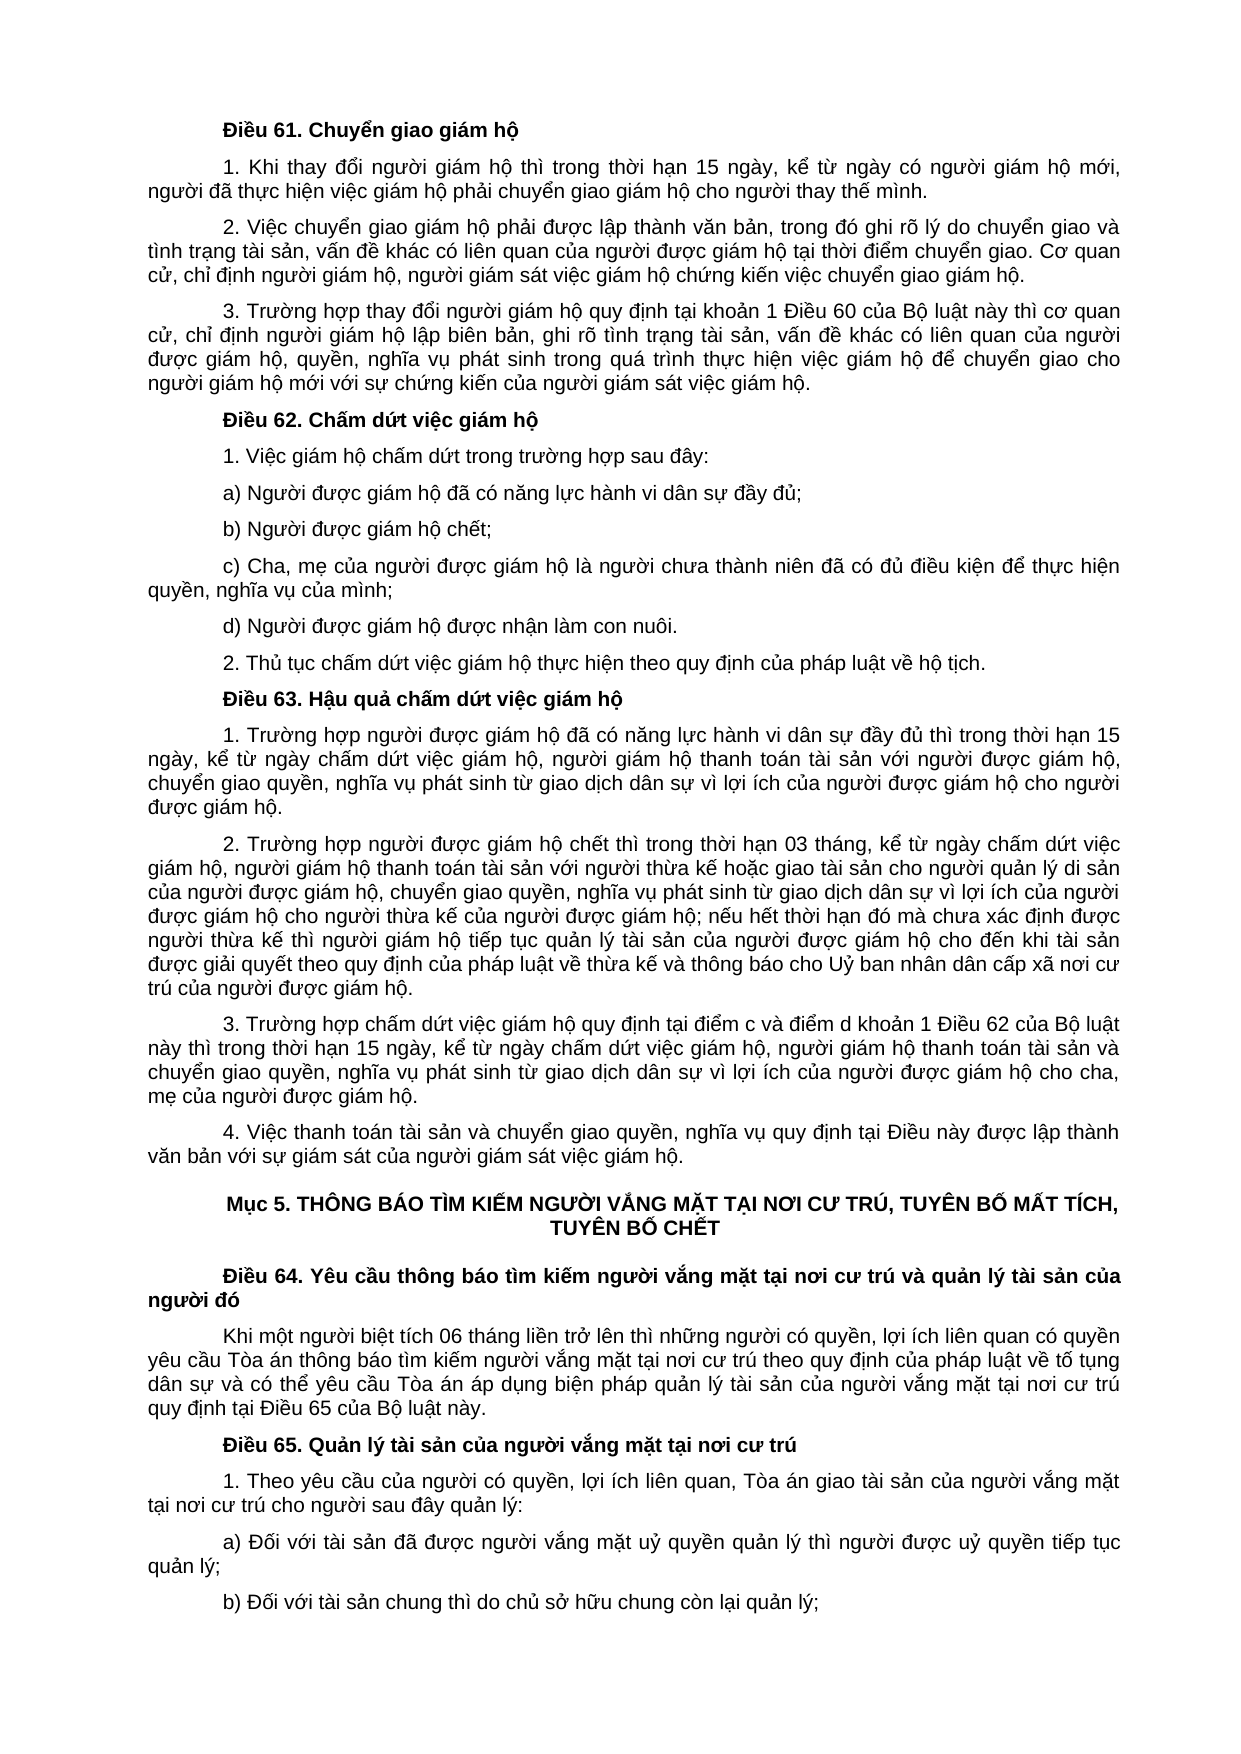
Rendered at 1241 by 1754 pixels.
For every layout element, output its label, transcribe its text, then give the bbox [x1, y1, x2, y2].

text b) Đối với tài sản chung thì do chủ sở hữu chung còn lại quản lý; [148, 1590, 1122, 1614]
text 2. Thủ tục chấm dứt việc giám hộ thực hiện theo quy định của pháp luật về hộ tịch. [148, 650, 1122, 674]
text 1. Khi thay đổi người giám hộ thì trong thời hạn 15 ngày, kể từ ngày có người giám hộ mới, người đã thực hiện việc giám hộ phải chuyển giao giám hộ cho người thay thế mình. [148, 154, 1122, 202]
text 1. Trường hợp người được giám hộ đã có năng lực hành vi dân sự đầy đủ thì trong thời hạn 15 ngày, kể từ ngày chấm dứt việc giám hộ, người giám hộ thanh toán tài sản với người được giám hộ, chuyển giao quyền, nghĩa vụ phát sinh từ giao dịch dân sự vì lợi ích của người được giám hộ cho người được giám hộ. [148, 723, 1122, 819]
text 4. Việc thanh toán tài sản và chuyển giao quyền, nghĩa vụ quy định tại Điều này được lập thành văn bản với sự giám sát của người giám sát việc giám hộ. [148, 1120, 1122, 1168]
text 2. Trường hợp người được giám hộ chết thì trong thời hạn 03 tháng, kể từ ngày chấm dứt việc giám hộ, người giám hộ thanh toán tài sản với người thừa kế hoặc giao tài sản cho người quản lý di sản của người được giám hộ, chuyển giao quyền, nghĩa vụ phát sinh từ giao dịch dân sự vì lợi ích của người được giám hộ cho người thừa kế của người được giám hộ; nếu hết thời hạn đó mà chưa xác định được người thừa kế thì người giám hộ tiếp tục quản lý tài sản của người được giám hộ cho đến khi tài sản được giải quyết theo quy định của pháp luật về thừa kế và thông báo cho Uỷ ban nhân dân cấp xã nơi cư trú của người được giám hộ. [148, 832, 1122, 999]
text 1. Theo yêu cầu của người có quyền, lợi ích liên quan, Tòa án giao tài sản của người vắng mặt tại nơi cư trú cho người sau đây quản lý: [148, 1469, 1122, 1517]
subtitle Điều 62. Chấm dứt việc giám hộ [148, 408, 1122, 432]
subtitle Điều 64. Yêu cầu thông báo tìm kiếm người vắng mặt tại nơi cư trú và quản lý tài sản của người đó [148, 1264, 1122, 1312]
text b) Người được giám hộ chết; [148, 517, 1122, 541]
text d) Người được giám hộ được nhận làm con nuôi. [148, 614, 1122, 638]
subtitle Mục 5. THÔNG BÁO TÌM KIẾM NGƯỜI VẮNG MẶT TẠI NƠI CƯ TRÚ, TUYÊN BỐ MẤT TÍCH, TUYÊN BỐ CHẾT [148, 1192, 1122, 1240]
text 2. Việc chuyển giao giám hộ phải được lập thành văn bản, trong đó ghi rõ lý do chuyển giao và tình trạng tài sản, vấn đề khác có liên quan của người được giám hộ tại thời điểm chuyển giao. Cơ quan cử, chỉ định người giám hộ, người giám sát việc giám hộ chứng kiến việc chuyển giao giám hộ. [148, 215, 1122, 287]
text 1. Việc giám hộ chấm dứt trong trường hợp sau đây: [148, 444, 1122, 468]
text a) Người được giám hộ đã có năng lực hành vi dân sự đầy đủ; [148, 481, 1122, 504]
text c) Cha, mẹ của người được giám hộ là người chưa thành niên đã có đủ điều kiện để thực hiện quyền, nghĩa vụ của mình; [148, 553, 1122, 601]
subtitle Điều 65. Quản lý tài sản của người vắng mặt tại nơi cư trú [148, 1433, 1122, 1457]
text Khi một người biệt tích 06 tháng liền trở lên thì những người có quyền, lợi ích liên quan có quyền yêu cầu Tòa án thông báo tìm kiếm người vắng mặt tại nơi cư trú theo quy định của pháp luật về tố tụng dân sự và có thể yêu cầu Tòa án áp dụng biện pháp quản lý tài sản của người vắng mặt tại nơi cư trú quy định tại Điều 65 của Bộ luật này. [148, 1324, 1122, 1420]
text 3. Trường hợp chấm dứt việc giám hộ quy định tại điểm c và điểm d khoản 1 Điều 62 của Bộ luật này thì trong thời hạn 15 ngày, kể từ ngày chấm dứt việc giám hộ, người giám hộ thanh toán tài sản và chuyển giao quyền, nghĩa vụ phát sinh từ giao dịch dân sự vì lợi ích của người được giám hộ cho cha, mẹ của người được giám hộ. [148, 1012, 1122, 1108]
subtitle Điều 63. Hậu quả chấm dứt việc giám hộ [148, 687, 1122, 711]
subtitle Điều 61. Chuyển giao giám hộ [148, 118, 1122, 142]
text 3. Trường hợp thay đổi người giám hộ quy định tại khoản 1 Điều 60 của Bộ luật này thì cơ quan cử, chỉ định người giám hộ lập biên bản, ghi rõ tình trạng tài sản, vấn đề khác có liên quan của người được giám hộ, quyền, nghĩa vụ phát sinh trong quá trình thực hiện việc giám hộ để chuyển giao cho người giám hộ mới với sự chứng kiến của người giám sát việc giám hộ. [148, 299, 1122, 395]
text a) Đối với tài sản đã được người vắng mặt uỷ quyền quản lý thì người được uỷ quyền tiếp tục quản lý; [148, 1529, 1122, 1577]
